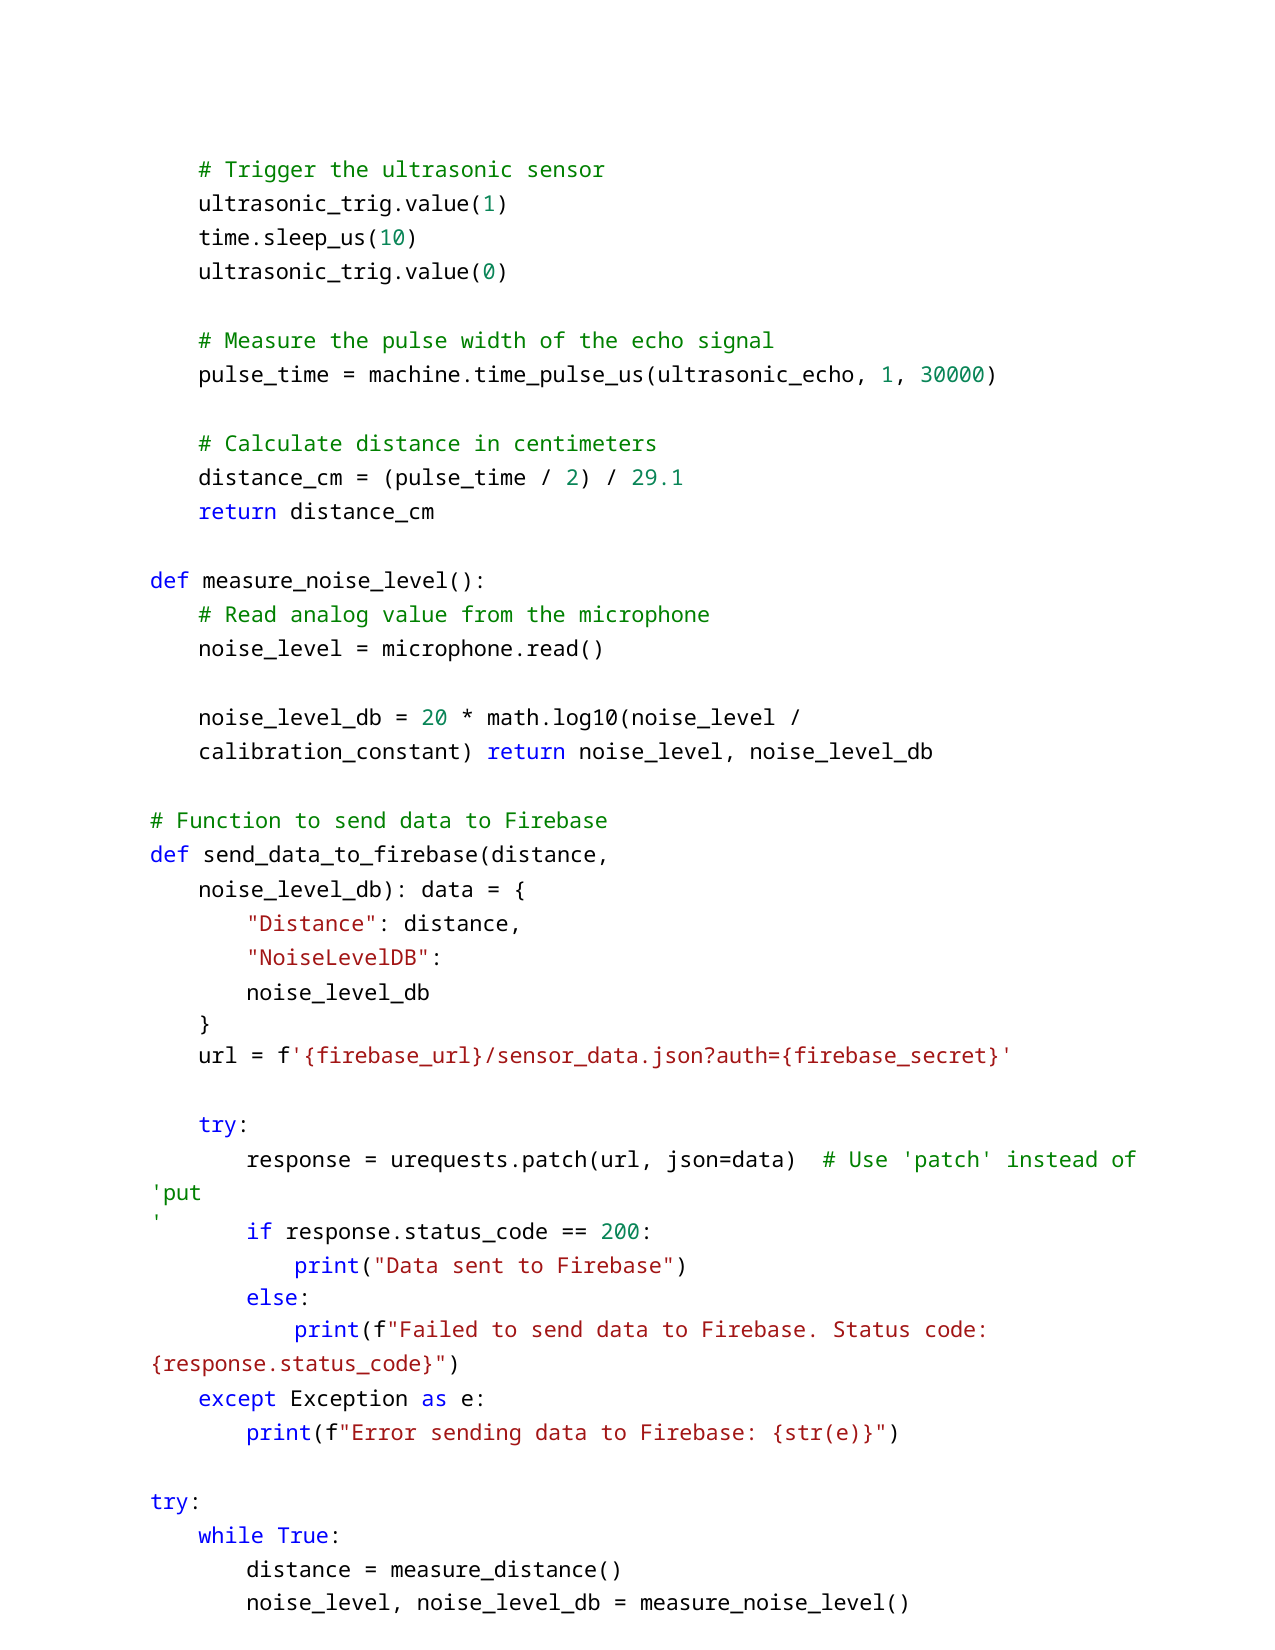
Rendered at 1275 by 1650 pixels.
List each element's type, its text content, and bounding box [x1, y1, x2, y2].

text # Read analog value from the microphone noise_level = microphone.read() [198, 599, 793, 663]
text # Calculate distance in centimeters distance_cm = (pulse_time / 2) / 29.1 return distance_cm [198, 428, 708, 526]
text def measure_noise_level(): [150, 565, 1139, 595]
text try: [198, 1109, 1139, 1139]
text noise_level_db = 20 * math.log10(noise_level / calibration_constant) return noise_level, noise_level_db [198, 702, 1081, 766]
text distance = measure_distance() [246, 1554, 1139, 1583]
text def send_data_to_firebase(distance, noise_level_db): data = { [150, 839, 793, 903]
text 'put' [150, 1177, 214, 1237]
text print(f"Error sending data to Firebase: {str(e)}") [246, 1417, 1139, 1447]
text # Function to send data to Firebase [150, 805, 1139, 835]
text url = f'{firebase_url}/sensor_data.json?auth={firebase_secret}' [198, 1040, 1139, 1070]
text noise_level, noise_level_db = measure_noise_level() [246, 1587, 1139, 1617]
text pulse_time = machine.time_pulse_us(ultrasonic_echo, 1, 30000) [198, 359, 1139, 388]
text } [198, 1011, 1139, 1036]
text try: [150, 1486, 1139, 1516]
text {response.status_code}") except Exception as e: [150, 1348, 504, 1412]
text response = urequests.patch(url, json=data) # Use 'patch' instead of [246, 1144, 1139, 1173]
text # Measure the pulse width of the echo signal [198, 325, 1139, 355]
text "Distance": distance, "NoiseLevelDB": noise_level_db [246, 908, 613, 1007]
text # Trigger the ultrasonic sensor ultrasonic_trig.value(1) time.sleep_us(10) ultrasonic_trig.value(0) [198, 154, 613, 286]
text print(f"Failed to send data to Firebase. Status code: [294, 1314, 1139, 1344]
text else: [246, 1285, 1139, 1310]
text if response.status_code == 200: print("Data sent to Firebase") [246, 1216, 749, 1280]
text while True: [198, 1520, 1139, 1550]
